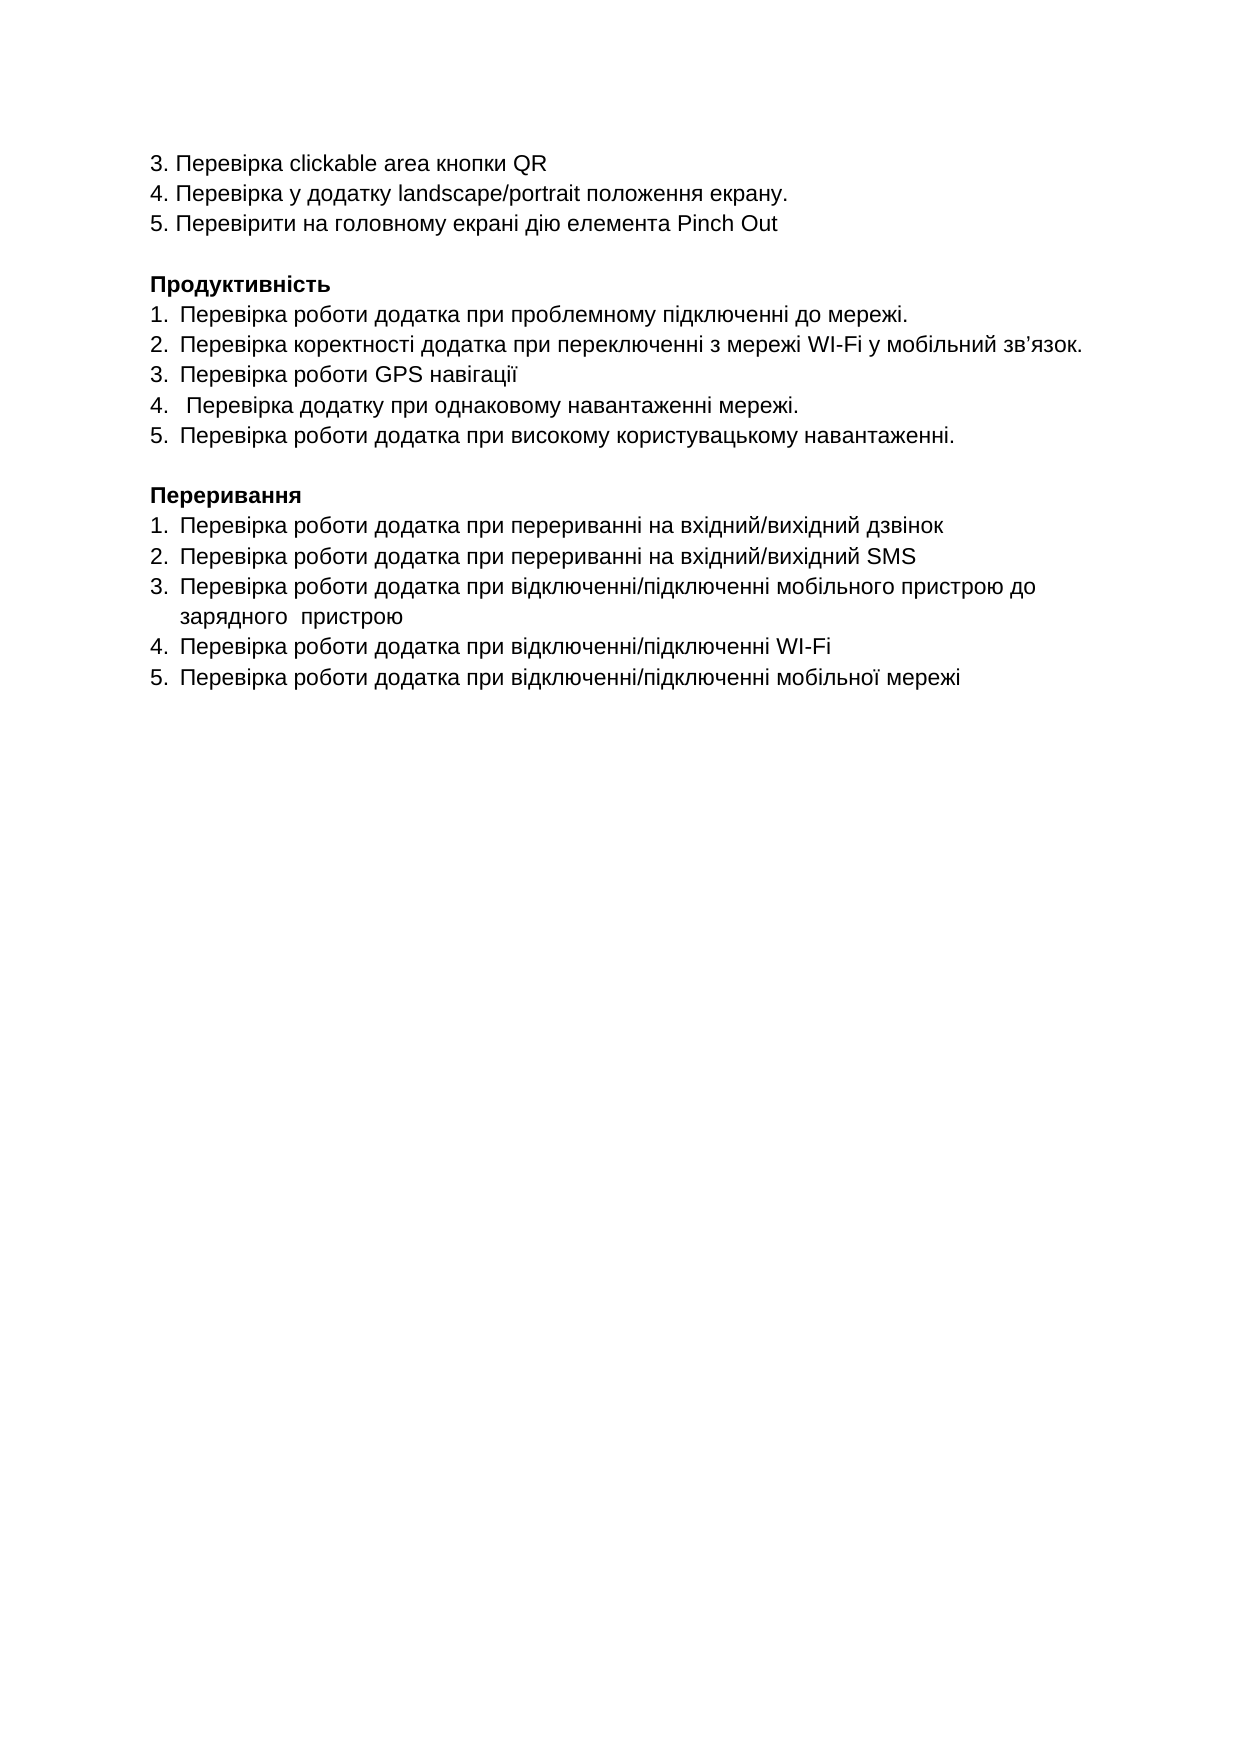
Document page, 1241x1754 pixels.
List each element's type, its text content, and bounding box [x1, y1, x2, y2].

list Перевірка роботи додатка при перериванні на вхідний/вихідний дзвінок [150, 512, 1090, 539]
text 5. Перевірити на головному екрані дію елемента Pinch Out [150, 210, 1090, 237]
list Перевірка роботи додатка при відключенні/підключенні мобільної мережі [150, 663, 1090, 690]
list Перевірка додатку при однаковому навантаженні мережі. [150, 392, 1090, 418]
text 4. Перевірка у додатку landscape/portrait положення екрану. [150, 180, 1090, 207]
text Продуктивність [150, 271, 1090, 297]
list Перевірка роботи додатка при відключенні/підключенні WI-Fi [150, 633, 1090, 660]
list Перевірка роботи GPS навігації [150, 361, 1090, 388]
list Перевірка роботи додатка при високому користувацькому навантаженні. [150, 422, 1090, 448]
list Перевірка роботи додатка при проблемному підключенні до мережі. [150, 301, 1090, 327]
text 3. Перевірка clickable area кнопки QR [150, 150, 1090, 176]
list Перевірка коректності додатка при переключенні з мережі WI-Fi у мобільний зв’язок. [150, 331, 1090, 358]
list Перевірка роботи додатка при відключенні/підключенні мобільного пристрою до зарядного пристрою [150, 573, 1090, 629]
list Перевірка роботи додатка при перериванні на вхідний/вихідний SMS [150, 543, 1090, 569]
text Переривання [150, 482, 1090, 509]
